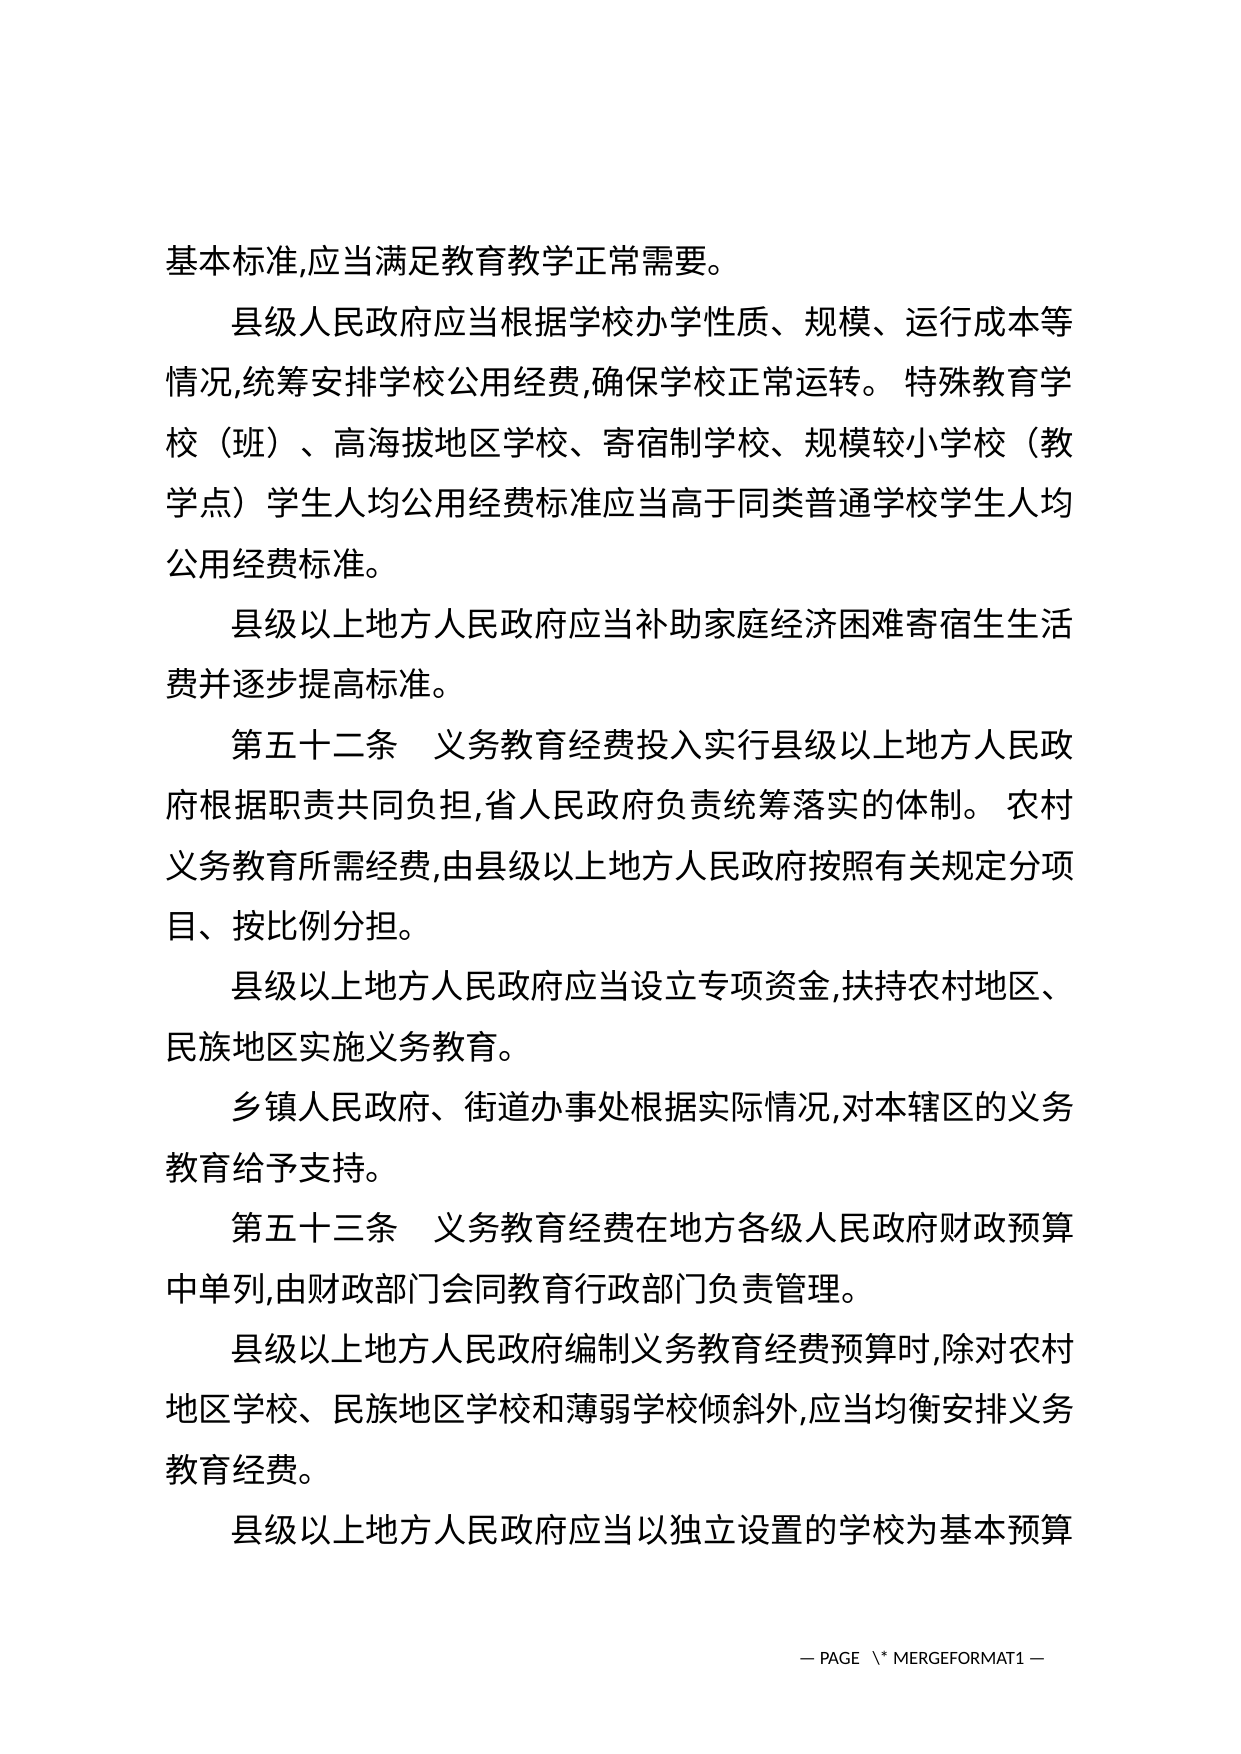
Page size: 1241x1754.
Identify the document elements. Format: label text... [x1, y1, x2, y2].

text 县级以上地方人民政府编制义务教育经费预算时,除对农村地区学校、民族地区学校和薄弱学校倾斜外,应当均衡安排义务教育经费。 [165, 1313, 1075, 1494]
text 第五十三条 义务教育经费在地方各级人民政府财政预算中单列,由财政部门会同教育行政部门负责管理。 [165, 1192, 1075, 1313]
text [165, 1494, 1075, 1555]
text 乡镇人民政府、街道办事处根据实际情况,对本辖区的义务教育给予支持。 [165, 1071, 1075, 1192]
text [165, 226, 1075, 286]
text 县级以上地方人民政府应当设立专项资金,扶持农村地区、民族地区实施义务教育。 [165, 951, 1075, 1071]
text 第五十二条 义务教育经费投入实行县级以上地方人民政府根据职责共同负担,省人民政府负责统筹落实的体制。 农村义务教育所需经费,由县级以上地方人民政府按照有关规定分项目、按比例分担。 [165, 709, 1075, 951]
text 县级以上地方人民政府应当补助家庭经济困难寄宿生生活费并逐步提高标准。 [165, 588, 1075, 709]
text 县级人民政府应当根据学校办学性质、规模、运行成本等情况,统筹安排学校公用经费,确保学校正常运转。 特殊教育学校（班）、高海拔地区学校、寄宿制学校、规模较小学校（教学点）学生人均公用经费标准应当高于同类普通学校学生人均公用经费标准。 [165, 286, 1075, 588]
